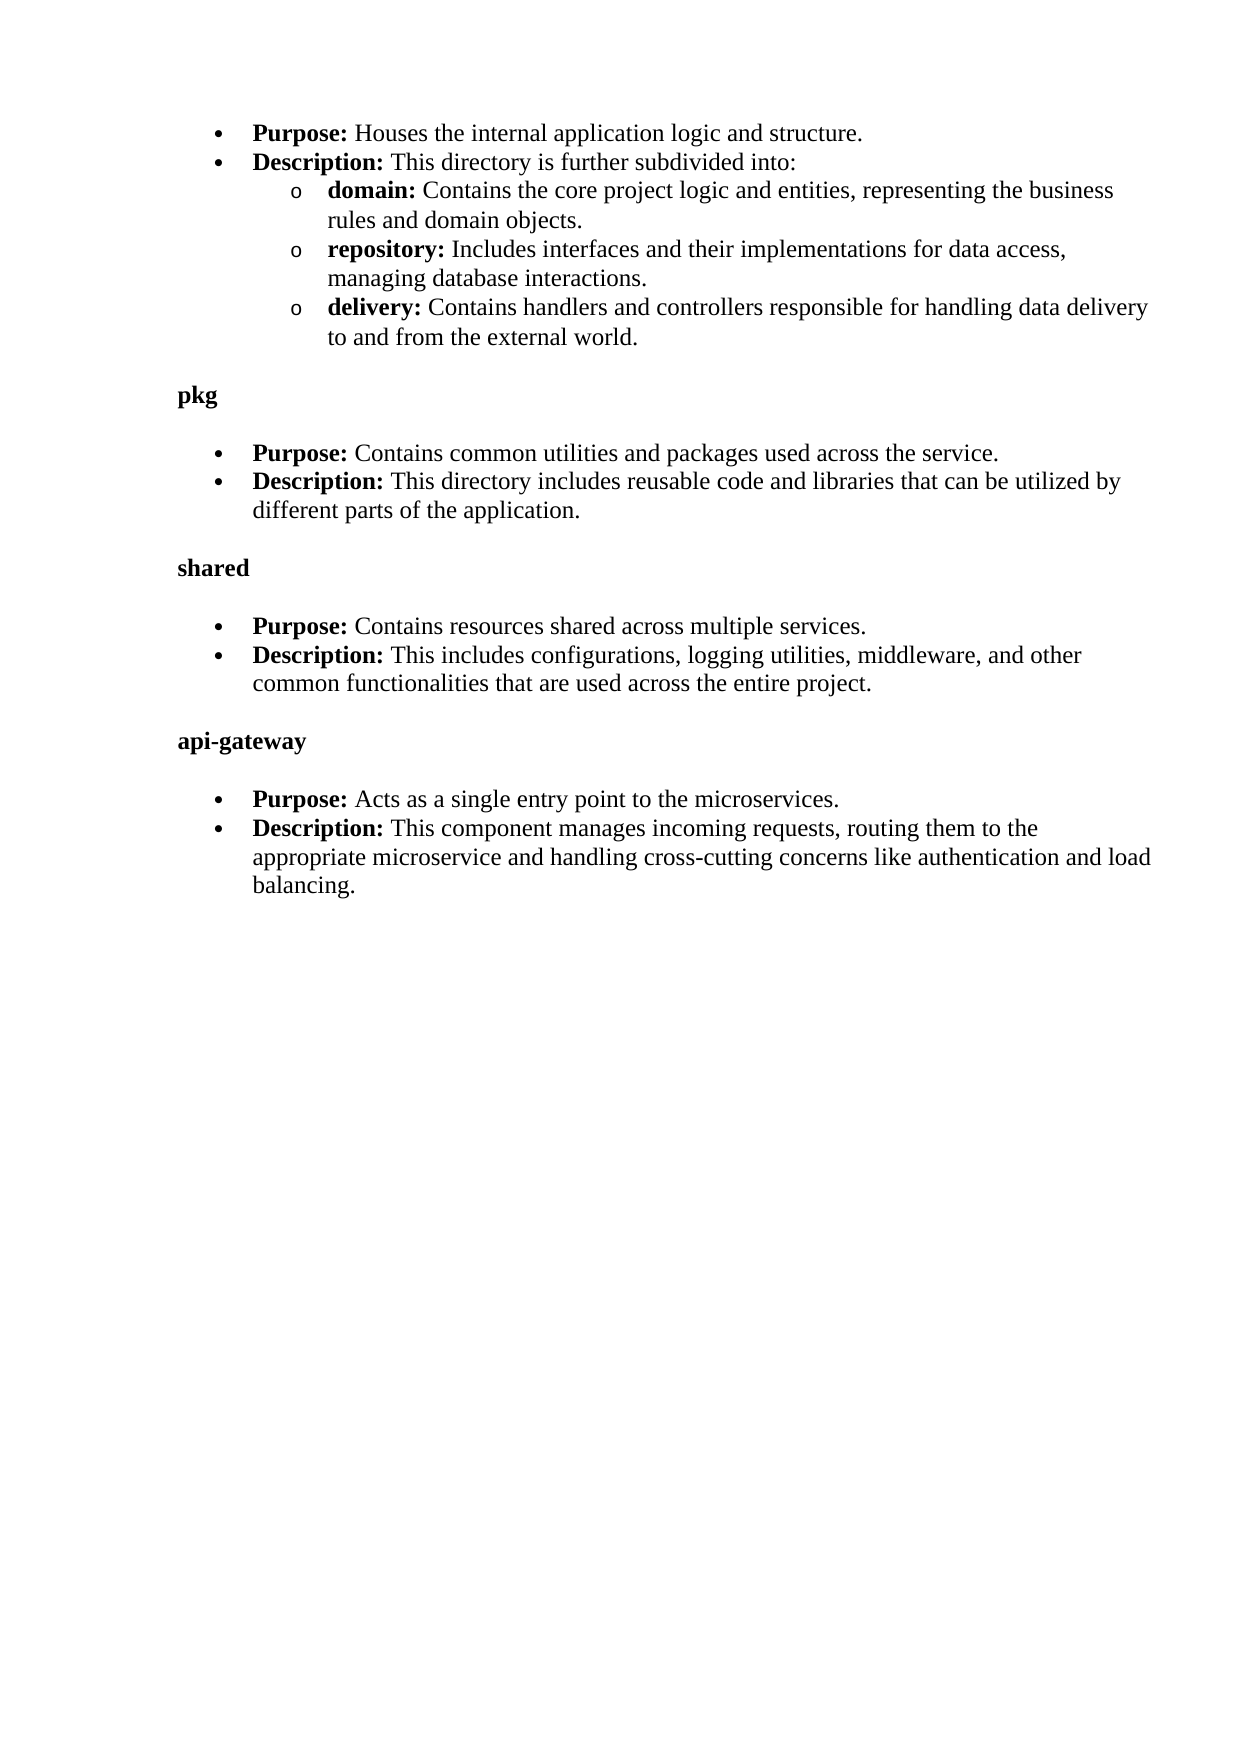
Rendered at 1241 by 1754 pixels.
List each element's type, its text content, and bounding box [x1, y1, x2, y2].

text pkg [177, 380, 1152, 408]
text api-gateway [177, 726, 1152, 755]
list Description: This directory includes reusable code and libraries that can be utilized by different parts of the application. [215, 466, 1152, 524]
list Purpose: Contains common utilities and packages used across the service. [215, 438, 1152, 466]
text shared [177, 553, 1152, 582]
list Description: This directory is further subdivided into: [215, 147, 1152, 176]
list Purpose: Contains resources shared across multiple services. [215, 611, 1152, 640]
list Purpose: Houses the internal application logic and structure. [215, 118, 1152, 147]
list delivery: Contains handlers and controllers responsible for handling data delivery to and from the external world. [290, 292, 1152, 351]
list repository: Includes interfaces and their implementations for data access, managing database interactions. [290, 234, 1152, 292]
list domain: Contains the core project logic and entities, representing the business rules and domain objects. [290, 176, 1152, 234]
list Description: This includes configurations, logging utilities, middleware, and other common functionalities that are used across the entire project. [215, 640, 1152, 697]
list Description: This component manages incoming requests, routing them to the appropriate microservice and handling cross-cutting concerns like authentication and load balancing. [215, 813, 1152, 899]
list Purpose: Acts as a single entry point to the microservices. [215, 784, 1152, 813]
